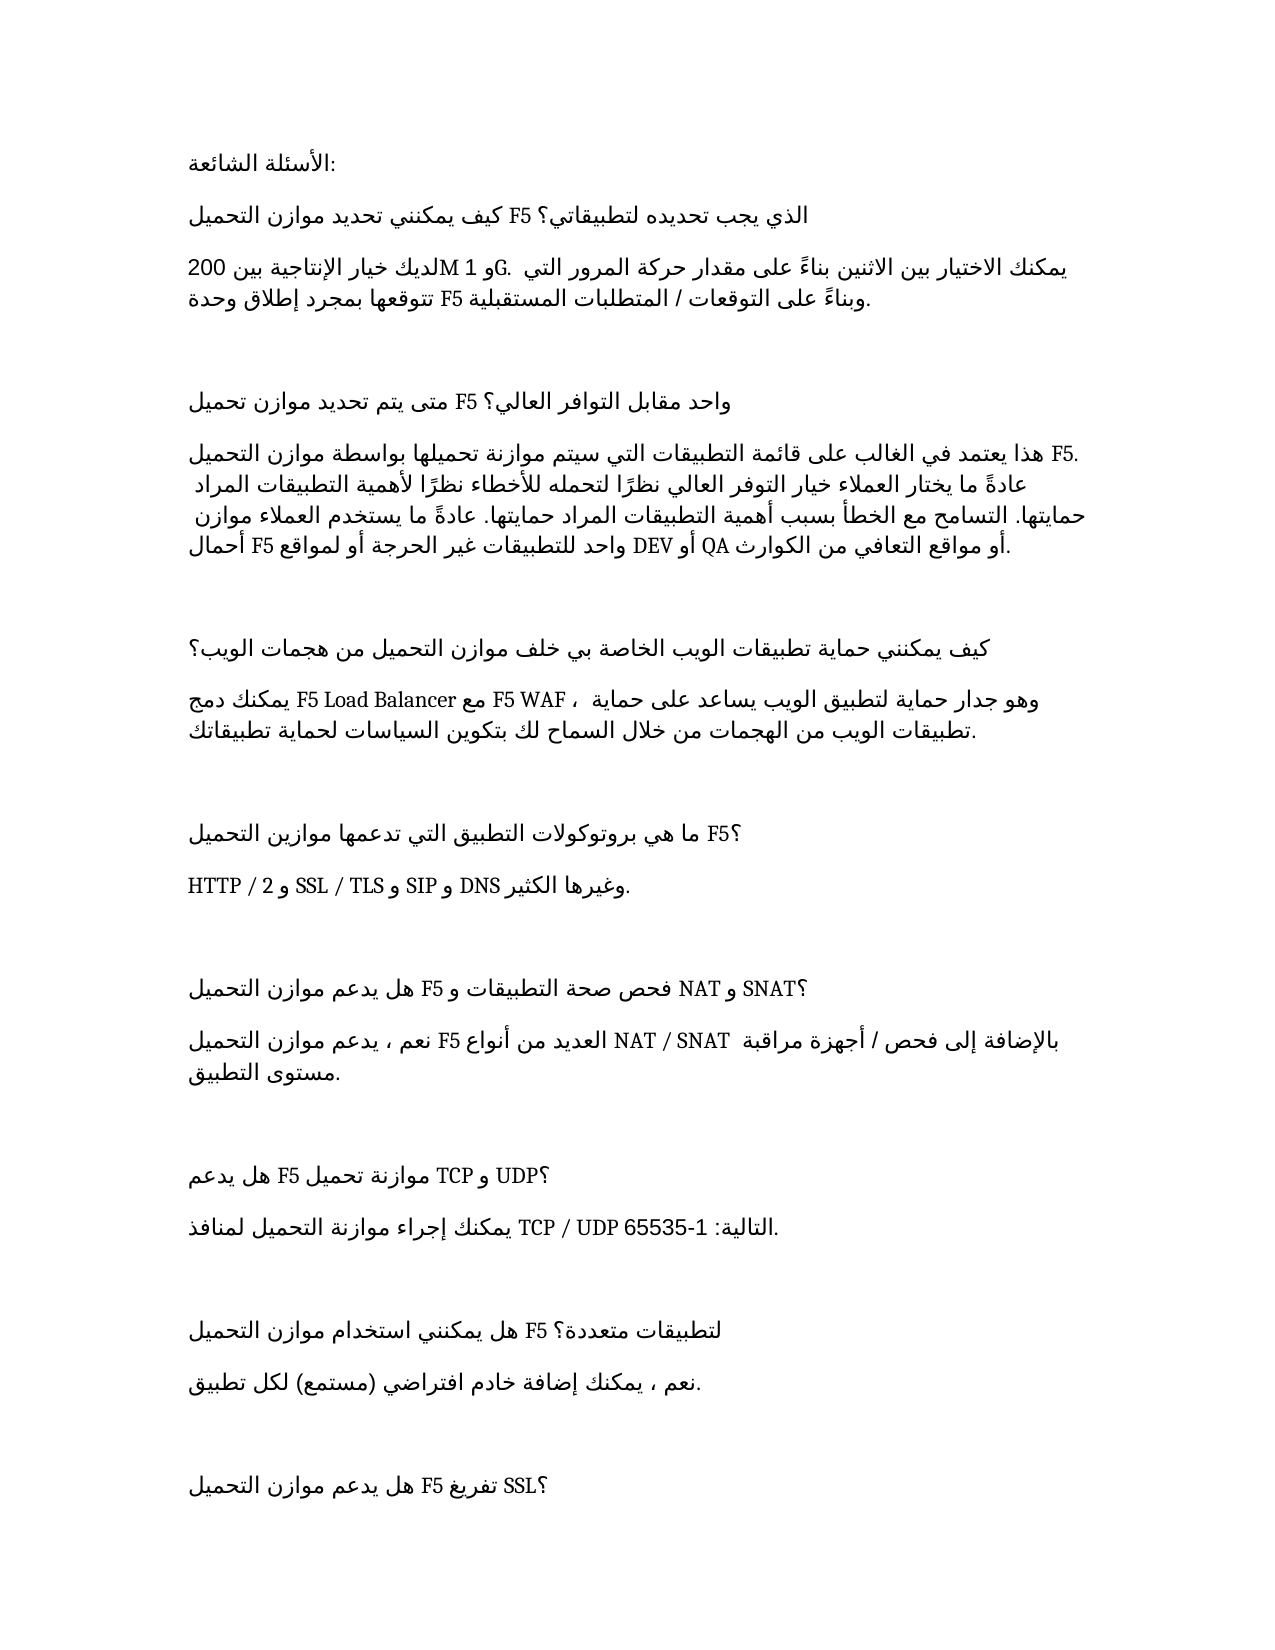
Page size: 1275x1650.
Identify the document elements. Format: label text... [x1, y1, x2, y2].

text هل يدعم موازن التحميل F5 تفريغ SSL؟ [187, 1472, 1087, 1499]
text يمكنك دمج F5 Load Balancer مع F5 WAF ، وهو جدار حماية لتطبيق الويب يساعد على حماية تطبيقات الويب من الهجمات من خلال السماح لك بتكوين السياسات لحماية تطبيقاتك. [187, 686, 1087, 744]
text هل يدعم F5 موازنة تحميل TCP و UDP؟ [187, 1162, 1087, 1189]
text هذا يعتمد في الغالب على قائمة التطبيقات التي سيتم موازنة تحميلها بواسطة موازن التحميل F5. عادةً ما يختار العملاء خيار التوفر العالي نظرًا لتحمله للأخطاء نظرًا لأهمية التطبيقات المراد حمايتها. التسامح مع الخطأ بسبب أهمية التطبيقات المراد حمايتها. عادةً ما يستخدم العملاء موازن أحمال F5 واحد للتطبيقات غير الحرجة أو لمواقع DEV أو QA أو مواقع التعافي من الكوارث. [187, 440, 1087, 559]
text متى يتم تحديد موازن تحميل F5 واحد مقابل التوافر العالي؟ [187, 388, 1087, 416]
text ما هي بروتوكولات التطبيق التي تدعمها موازين التحميل F5؟ [187, 820, 1087, 847]
text يمكنك إجراء موازنة التحميل لمنافذ TCP / UDP التالية: 1-65535. [187, 1214, 1087, 1241]
text كيف يمكنني تحديد موازن التحميل F5 الذي يجب تحديده لتطبيقاتي؟ [187, 202, 1087, 229]
text لديك خيار الإنتاجية بين 200M و 1G. يمكنك الاختيار بين الاثنين بناءً على مقدار حركة المرور التي تتوقعها بمجرد إطلاق وحدة F5 وبناءً على التوقعات / المتطلبات المستقبلية. [187, 254, 1087, 312]
text نعم ، يمكنك إضافة خادم افتراضي (مستمع) لكل تطبيق. [187, 1369, 1087, 1396]
text نعم ، يدعم موازن التحميل F5 العديد من أنواع NAT / SNAT بالإضافة إلى فحص / أجهزة مراقبة مستوى التطبيق. [187, 1027, 1087, 1086]
text الأسئلة الشائعة: [187, 150, 1087, 177]
text HTTP / 2 و SSL / TLS و SIP و DNS وغيرها الكثير. [187, 872, 1087, 899]
text كيف يمكنني حماية تطبيقات الويب الخاصة بي خلف موازن التحميل من هجمات الويب؟ [187, 635, 1087, 661]
text هل يدعم موازن التحميل F5 فحص صحة التطبيقات و NAT و SNAT؟ [187, 975, 1087, 1003]
text هل يمكنني استخدام موازن التحميل F5 لتطبيقات متعددة؟ [187, 1317, 1087, 1344]
